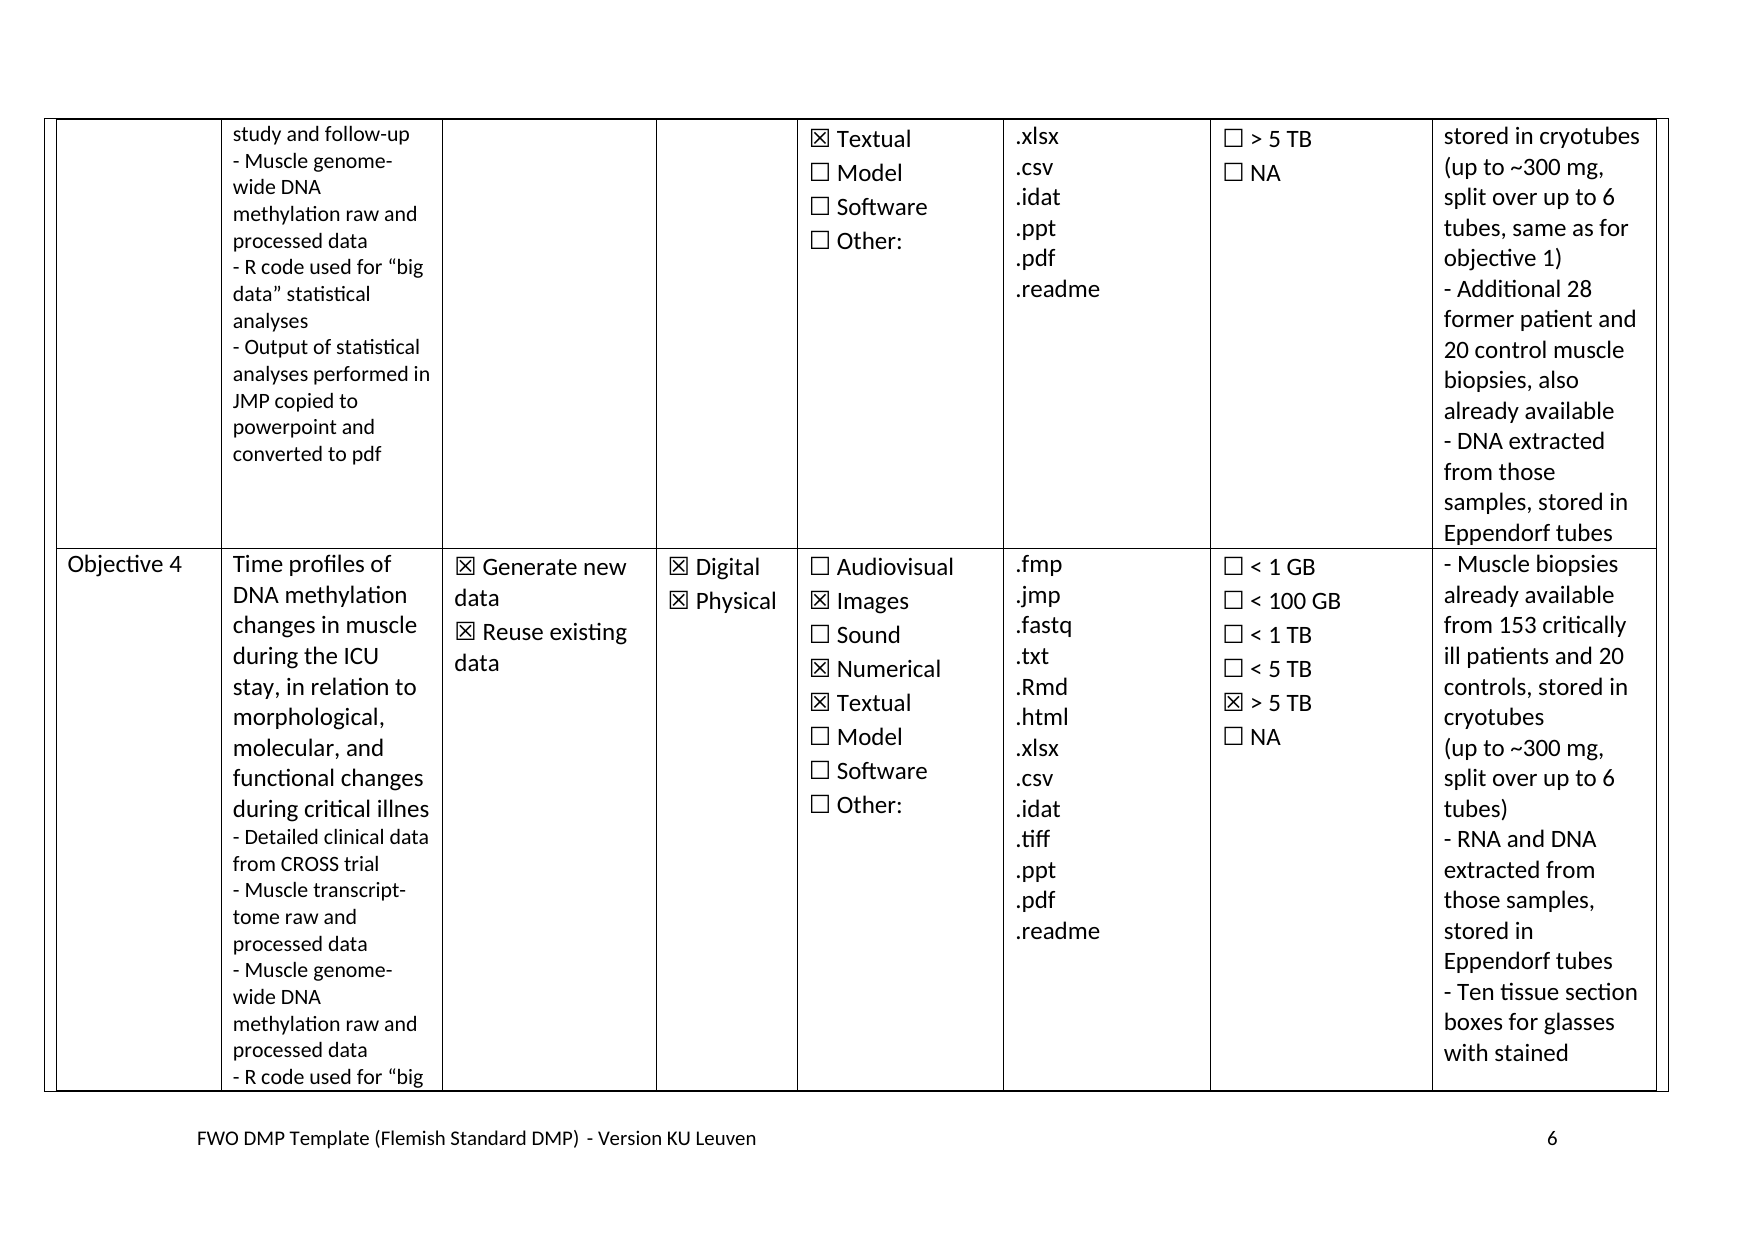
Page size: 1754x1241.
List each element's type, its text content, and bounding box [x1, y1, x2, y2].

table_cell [1433, 120, 1656, 548]
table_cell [1211, 549, 1432, 1090]
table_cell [443, 549, 656, 1090]
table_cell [1004, 549, 1210, 1090]
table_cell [1433, 549, 1656, 1090]
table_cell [443, 120, 656, 548]
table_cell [1004, 120, 1210, 548]
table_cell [798, 120, 1003, 548]
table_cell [657, 120, 797, 548]
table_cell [222, 549, 442, 1090]
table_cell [798, 549, 1003, 1090]
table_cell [657, 549, 797, 1090]
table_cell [57, 120, 221, 548]
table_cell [57, 549, 221, 1090]
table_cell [1211, 120, 1432, 548]
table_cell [222, 120, 442, 548]
